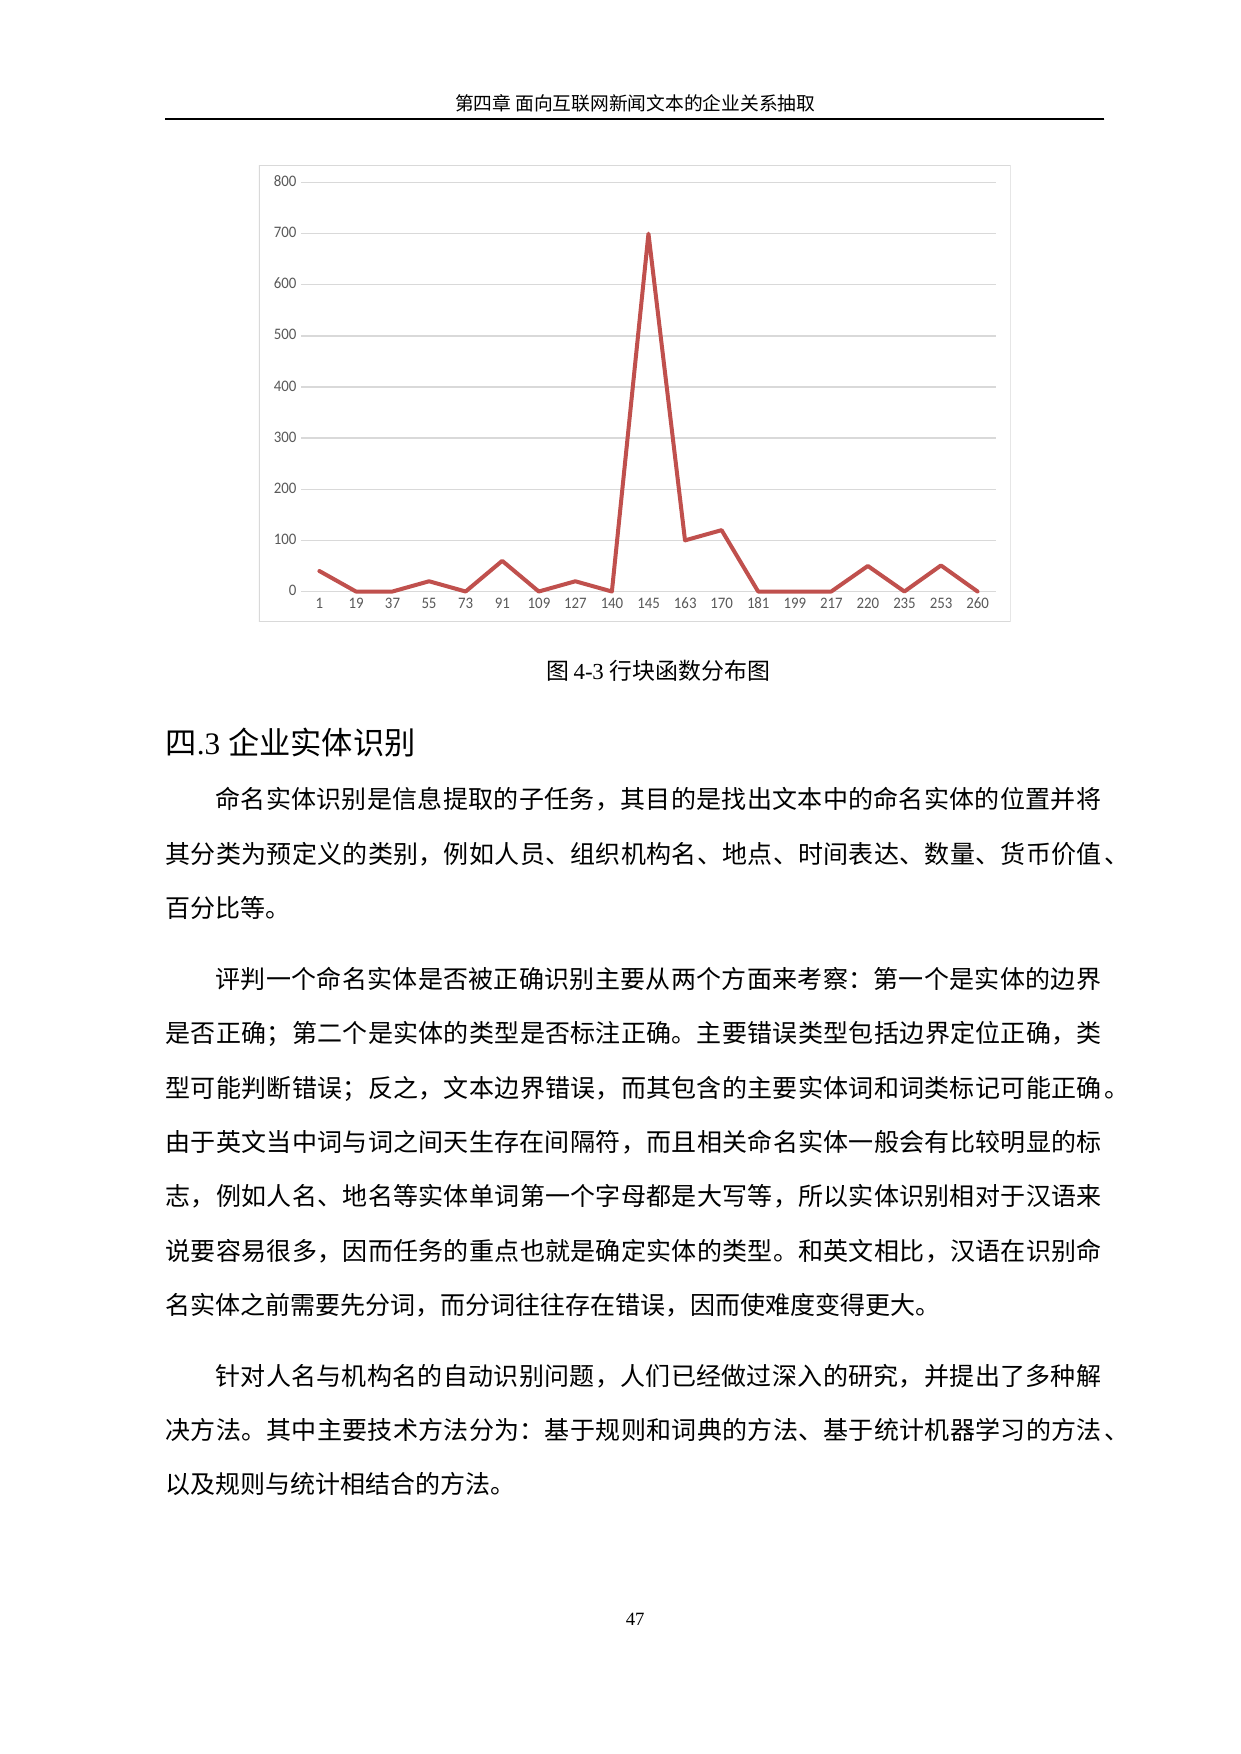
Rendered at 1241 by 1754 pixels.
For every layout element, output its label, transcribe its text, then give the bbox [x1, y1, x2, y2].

text 评判一个命名实体是否被正确识别主要从两个方面来考察：第一个是实体的边界是否正确；第二个是实体的类型是否标注正确。主要错误类型包括边界定位正确，类型可能判断错误；反之，文本边界错误，而其包含的主要实体词和词类标记可能正确。由于英文当中词与词之间天生存在间隔符，而且相关命名实体一般会有比较明显的标志，例如人名、地名等实体单词第一个字母都是大写等，所以实体识别相对于汉语来说要容易很多，因而任务的重点也就是确定实体的类型。和英文相比，汉语在识别命名实体之前需要先分词，而分词往往存在错误，因而使难度变得更大。 [165, 959, 1104, 1322]
text 图4-3 行块函数分布图 [165, 652, 1104, 686]
text 命名实体识别是信息提取的子任务，其目的是找出文本中的命名实体的位置并将其分类为预定义的类别，例如人员、组织机构名、地点、时间表达、数量、货币价值、百分比等。 [165, 780, 1104, 925]
text 企业实体识别 [165, 718, 1104, 764]
text 针对人名与机构名的自动识别问题，人们已经做过深入的研究，并提出了多种解决方法。其中主要技术方法分为：基于规则和词典的方法、基于统计机器学习的方法、以及规则与统计相结合的方法。 [165, 1356, 1104, 1501]
